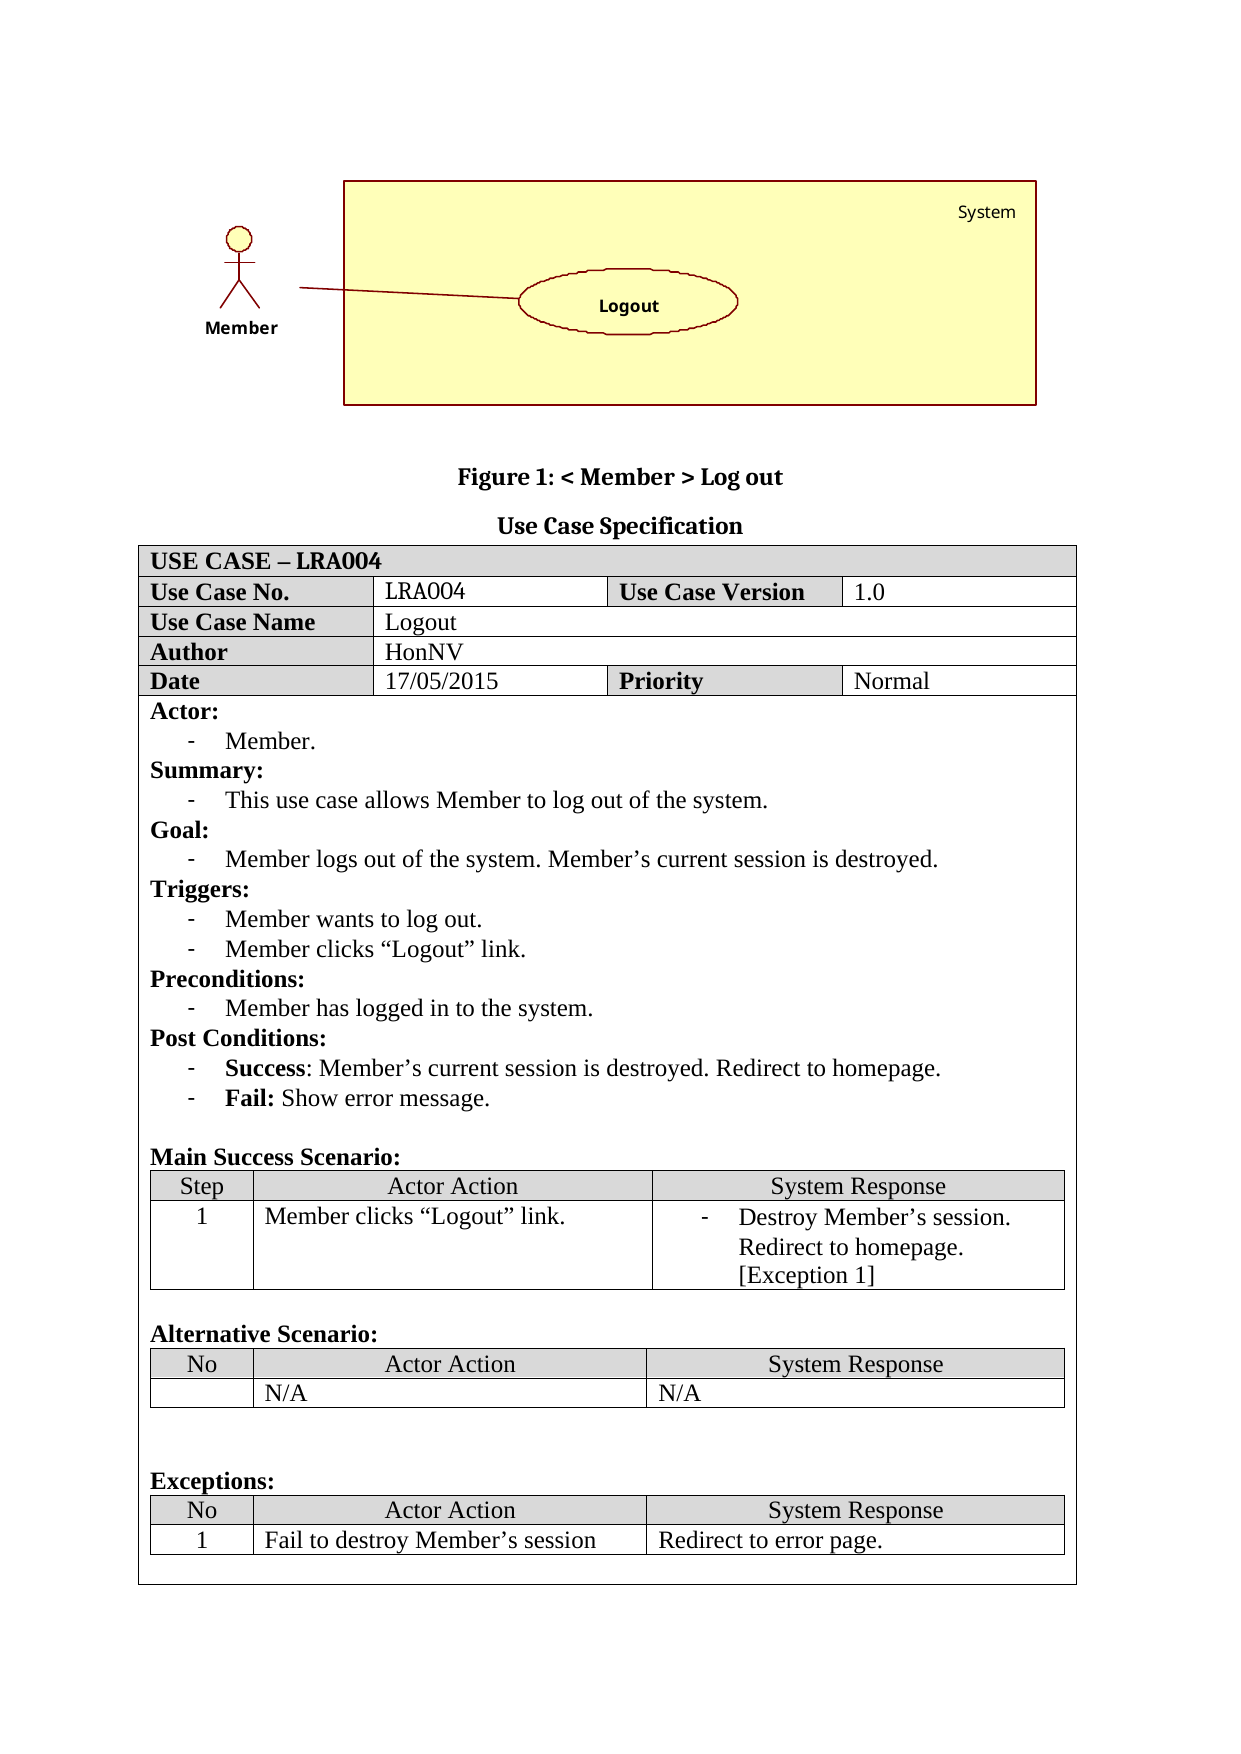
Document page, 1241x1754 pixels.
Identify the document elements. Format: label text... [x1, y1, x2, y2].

subtitle Use Case Specification [150, 512, 1090, 541]
table_cell 17/05/2015 [374, 666, 607, 695]
table_cell Use Case Version [608, 577, 842, 606]
table_cell Author [139, 637, 373, 665]
table_cell Use Case No. [139, 577, 373, 606]
table_cell LRA004 [374, 577, 607, 606]
table_cell Logout [374, 607, 1076, 636]
table_cell 1.0 [843, 577, 1076, 606]
table_cell Use Case Name [139, 607, 373, 636]
table_cell Date [139, 666, 373, 695]
table_cell HonNV [374, 637, 1076, 665]
table_header USE CASE – LRA004 [139, 546, 1076, 576]
table_cell Normal [843, 666, 1076, 695]
table_cell Priority [608, 666, 842, 695]
